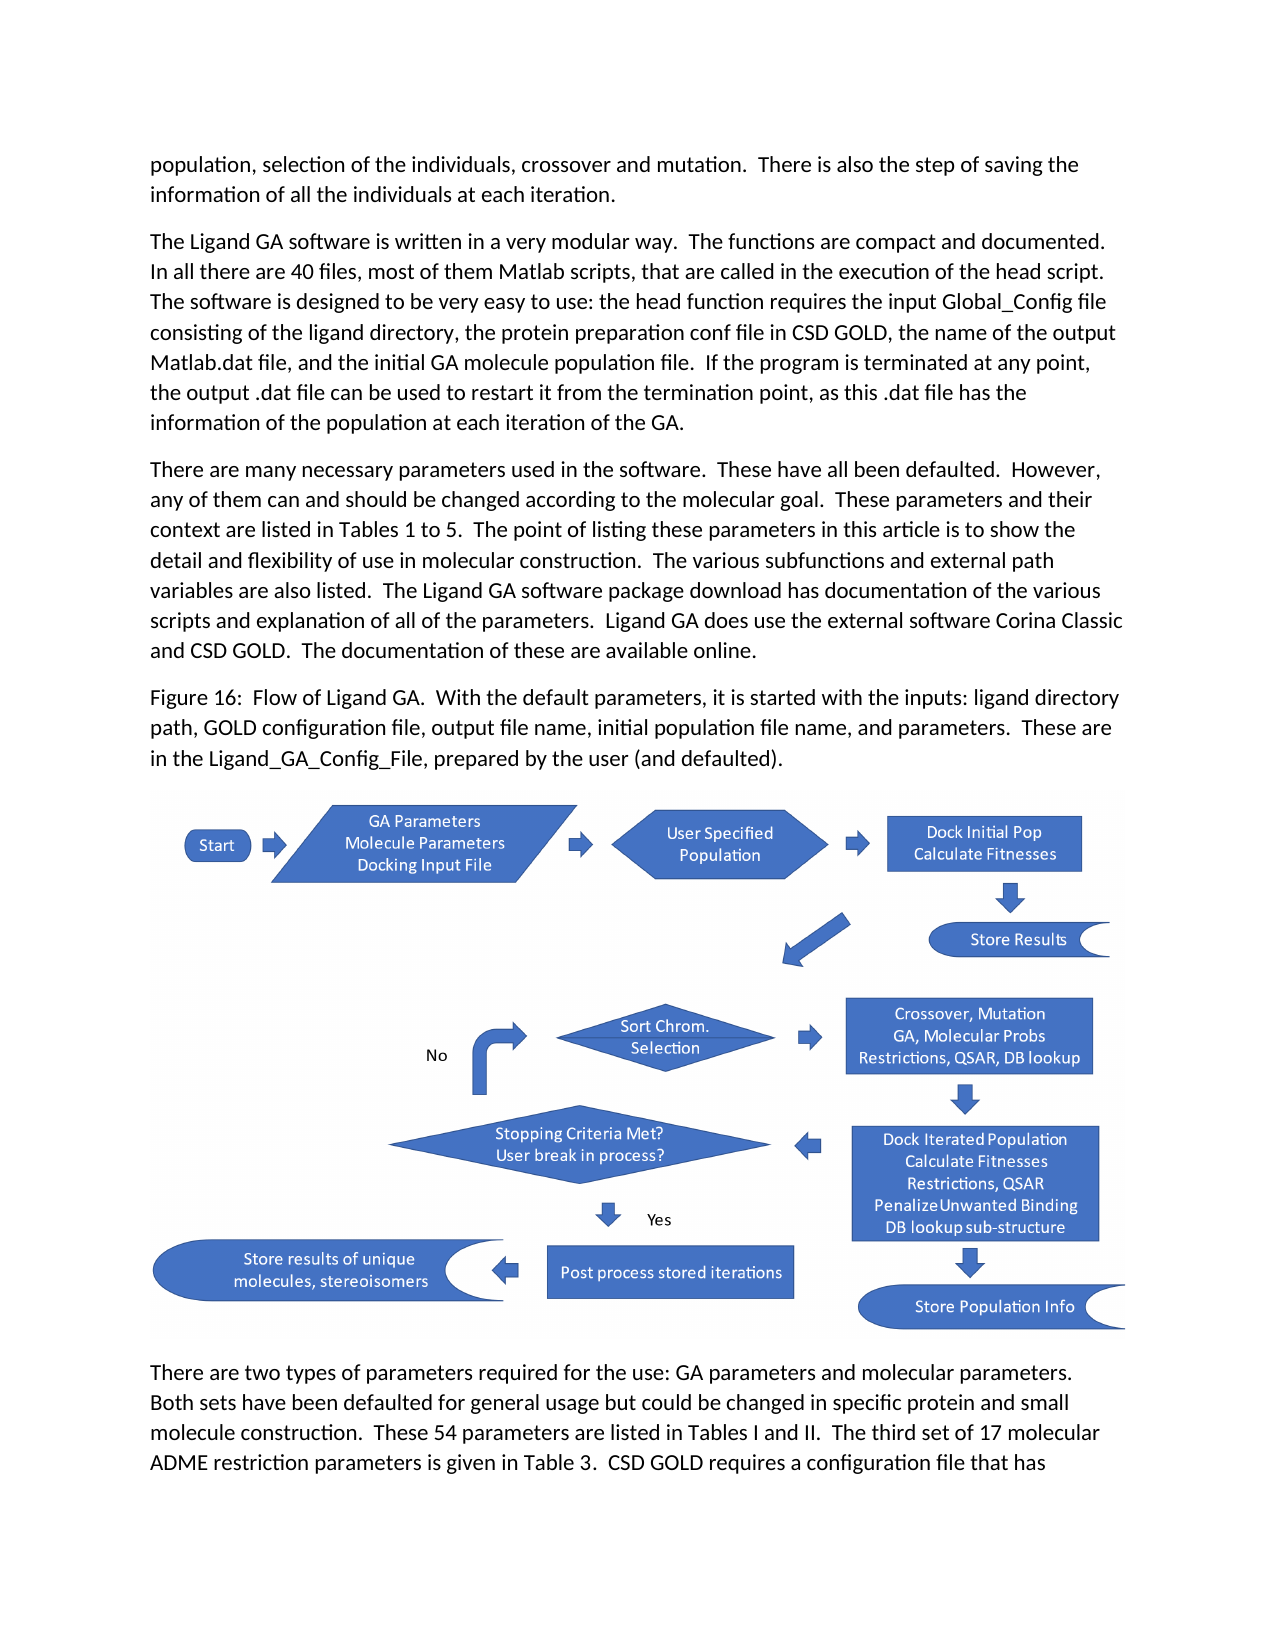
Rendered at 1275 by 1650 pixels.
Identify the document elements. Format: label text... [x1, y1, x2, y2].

picture [150, 790, 1125, 1339]
text The Ligand GA software is written in a very modular way. The functions are compact and documented. In all there are 40 files, most of them Matlab scripts, that are called in the execution of the head script. The software is designed to be very easy to use: the head function requires the input Global_Config file consisting of the ligand directory, the protein preparation conf file in CSD GOLD, the name of the output Matlab.dat file, and the initial GA molecule population file. If the program is terminated at any point, the output .dat file can be used to restart it from the termination point, as this .dat file has the information of the population at each iteration of the GA. [150, 227, 1125, 436]
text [150, 150, 1125, 208]
text There are many necessary parameters used in the software. These have all been defaulted. However, any of them can and should be changed according to the molecular goal. These parameters and their context are listed in Tables 1 to 5. The point of listing these parameters in this article is to show the detail and flexibility of use in molecular construction. The various subfunctions and external path variables are also listed. The Ligand GA software package download has documentation of the various scripts and explanation of all of the parameters. Ligand GA does use the external software Corina Classic and CSD GOLD. The documentation of these are available online. [150, 455, 1125, 664]
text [150, 1358, 1125, 1477]
text Figure 16: Flow of Ligand GA. With the default parameters, it is started with the inputs: ligand directory path, GOLD configuration file, output file name, initial population file name, and parameters. These are in the Ligand_GA_Config_File, prepared by the user (and defaulted). [150, 683, 1125, 772]
